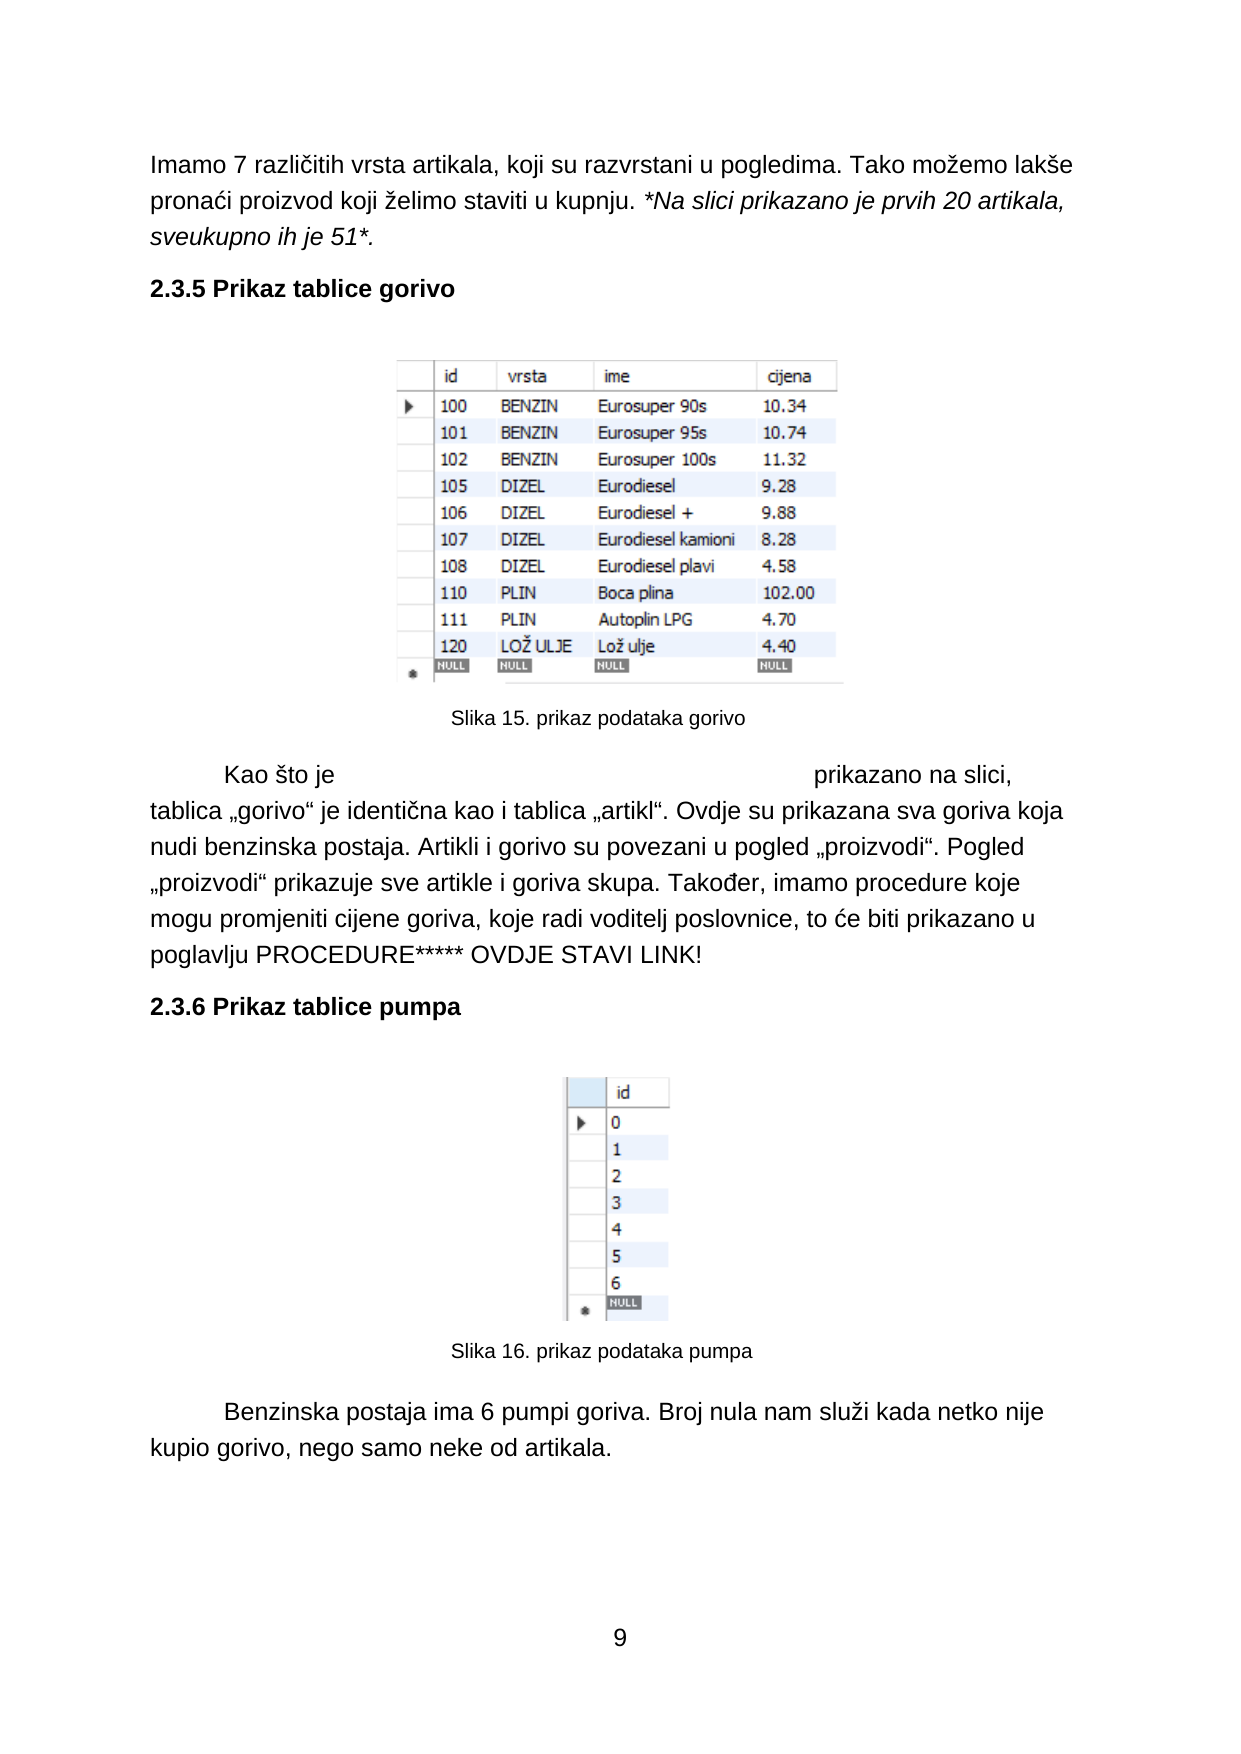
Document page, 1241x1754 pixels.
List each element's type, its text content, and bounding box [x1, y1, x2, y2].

picture [396, 360, 844, 684]
subtitle 2.3.5 Prikaz tablice gorivo [150, 274, 1090, 303]
text Imamo 7 različitih vrsta artikala, koji su razvrstani u pogledima. Tako možemo lakše pronaći proizvod koji želimo staviti u kupnju. *Na slici prikazano je prvih 20 artikala, sveukupno ih je 51*. [150, 150, 1090, 251]
text Kao što je prikazano na slici, tablica „gorivo“ je identična kao i tablica „artikl“. Ovdje su prikazana sva goriva koja nudi benzinska postaja. Artikli i gorivo su povezani u pogled „proizvodi“. Pogled „proizvodi“ prikazuje sve artikle i goriva skupa. Također, imamo procedure koje mogu promjeniti cijene goriva, koje radi voditelj poslovnice, to će biti prikazano u poglavlju PROCEDURE***** OVDJE STAVI LINK! [150, 760, 1090, 968]
picture [562, 1077, 678, 1321]
subtitle 2.3.6 Prikaz tablice pumpa [150, 992, 1090, 1021]
text Benzinska postaja ima 6 pumpi goriva. Broj nula nam služi kada netko nije kupio gorivo, nego samo neke od artikala. [150, 1397, 1090, 1461]
